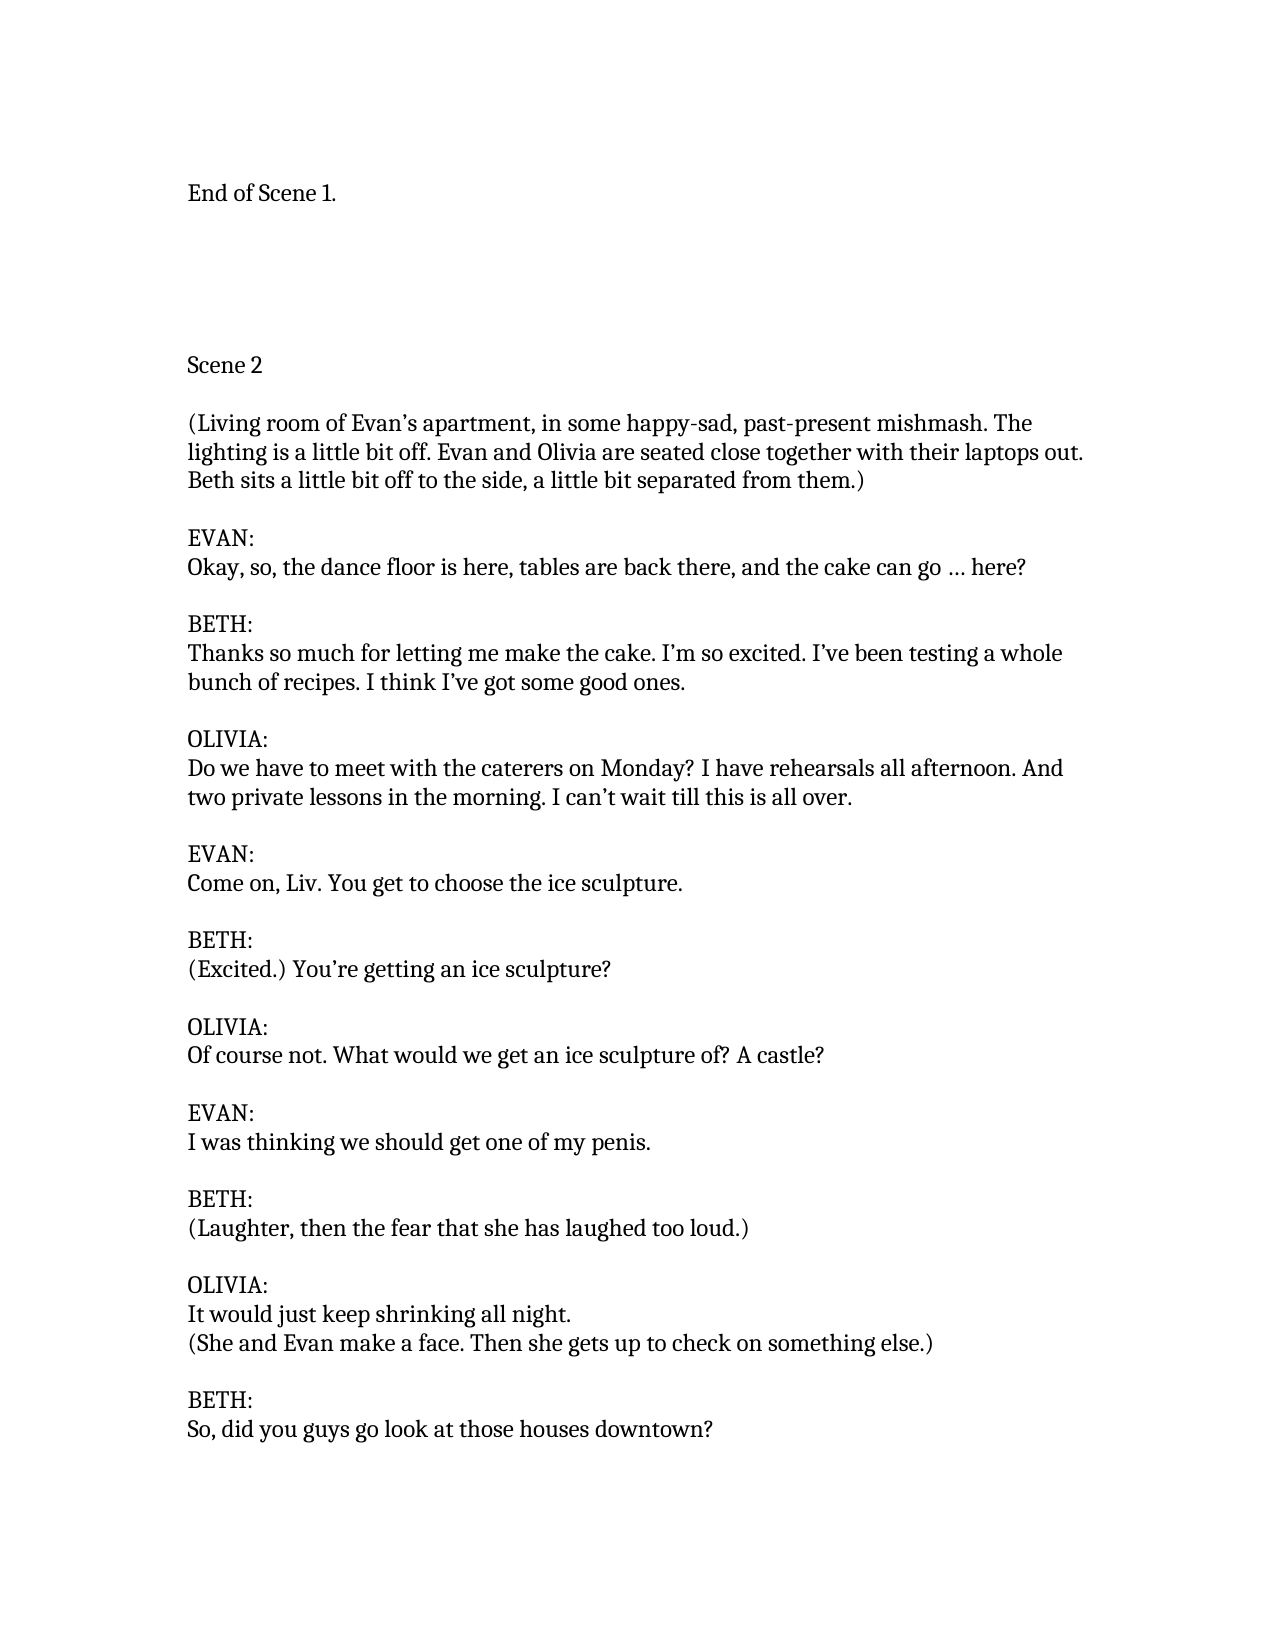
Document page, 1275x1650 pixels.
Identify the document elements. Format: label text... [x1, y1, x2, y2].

text (Excited.) You’re getting an ice sculpture? [187, 955, 1087, 984]
text Scene 2 [187, 351, 1087, 380]
text EVAN: [187, 840, 1087, 869]
text Thanks so much for letting me make the cake. I’m so excited. I’ve been testing a whole bunch of recipes. I think I’ve got some good ones. [187, 639, 1087, 696]
text (Living room of Evan’s apartment, in some happy-sad, past-present mishmash. The lighting is a little bit off. Evan and Olivia are seated close together with their laptops out. Beth sits a little bit off to the side, a little bit separated from them.) [187, 409, 1087, 495]
text It would just keep shrinking all night. [187, 1300, 1087, 1329]
text Okay, so, the dance floor is here, tables are back there, and the cake can go … here? [187, 552, 1087, 581]
text Do we have to meet with the caterers on Monday? I have rehearsals all afternoon. And two private lessons in the morning. I can’t wait till this is all over. [187, 754, 1087, 811]
text OLIVIA: [187, 1012, 1087, 1041]
text I was thinking we should get one of my penis. [187, 1127, 1087, 1156]
text OLIVIA: [187, 725, 1087, 754]
text (She and Evan make a face. Then she gets up to check on something else.) [187, 1329, 1087, 1357]
text BETH: [187, 1185, 1087, 1214]
text BETH: [187, 1386, 1087, 1415]
text (Laughter, then the fear that she has laughed too loud.) [187, 1214, 1087, 1242]
text EVAN: [187, 1099, 1087, 1127]
text Of course not. What would we get an ice sculpture of? A castle? [187, 1041, 1087, 1070]
text EVAN: [187, 524, 1087, 552]
text OLIVIA: [187, 1271, 1087, 1300]
text BETH: [187, 926, 1087, 955]
text Come on, Liv. You get to choose the ice sculpture. [187, 869, 1087, 897]
text BETH: [187, 610, 1087, 639]
text End of Scene 1. [187, 179, 1087, 207]
text So, did you guys go look at those houses downtown? [187, 1415, 1087, 1444]
